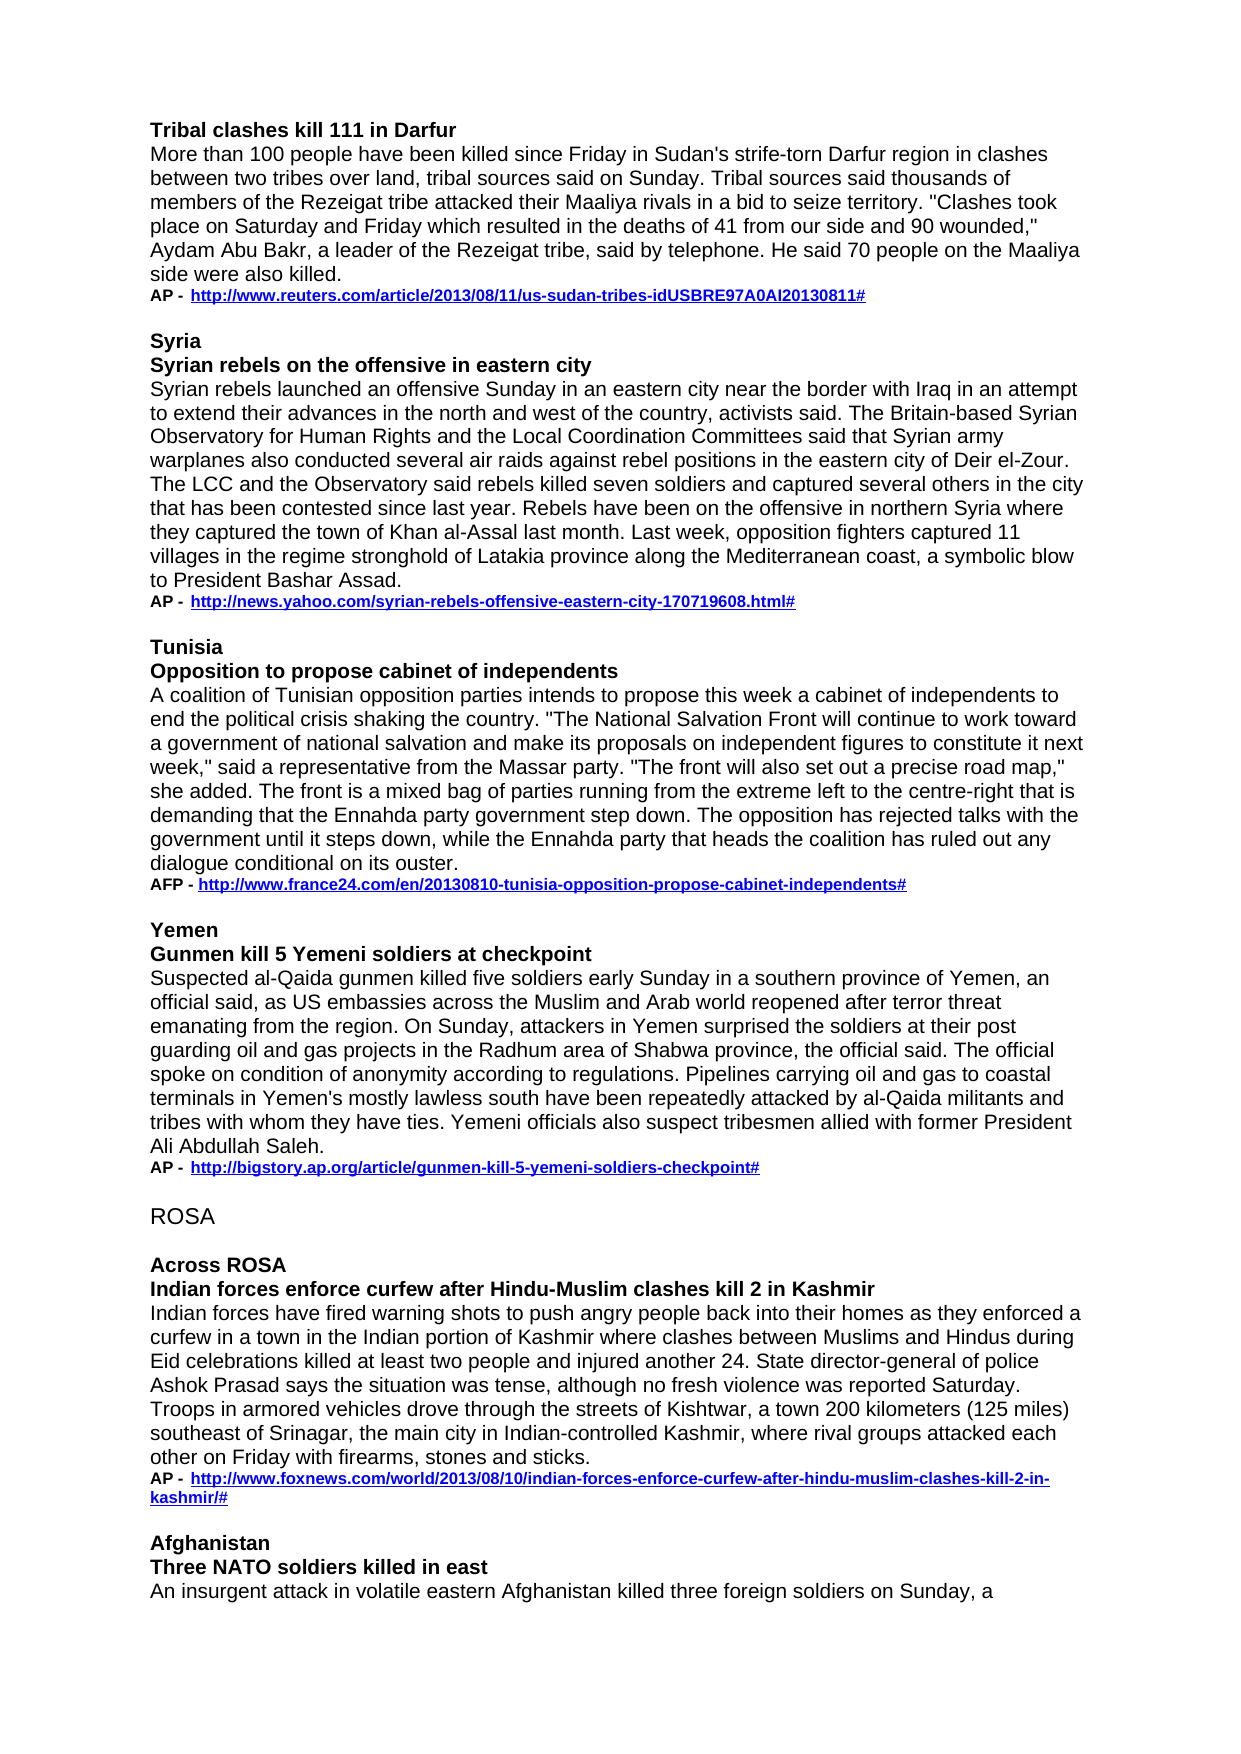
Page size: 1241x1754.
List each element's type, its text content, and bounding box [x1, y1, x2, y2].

text Indian forces have fired warning shots to push angry people back into their homes as they enforced a curfew in a town in the Indian portion of Kashmir where clashes between Muslims and Hindus during Eid celebrations killed at least two people and injured another 24. State director-general of police Ashok Prasad says the situation was tense, although no fresh violence was reported Saturday. Troops in armored vehicles drove through the streets of Kishtwar, a town 200 kilometers (125 miles) southeast of Srinagar, the main city in Indian-controlled Kashmir, where rival groups attacked each other on Friday with firearms, stones and sticks. [150, 1301, 1090, 1469]
text A coalition of Tunisian opposition parties intends to propose this week a cabinet of independents to end the political crisis shaking the country. "The National Salvation Front will continue to work toward a government of national salvation and make its proposals on independent figures to constitute it next week," said a representative from the Massar party. "The front will also set out a precise road map," she added. The front is a mixed bag of parties running from the extreme left to the centre-right that is demanding that the Ennahda party government step down. The opposition has rejected talks with the government until it steps down, while the Ennahda party that heads the coalition has ruled out any dialogue conditional on its ouster. [150, 683, 1090, 875]
text More than 100 people have been killed since Friday in Sudan's strife-torn Darfur region in clashes between two tribes over land, tribal sources said on Sunday. Tribal sources said thousands of members of the Rezeigat tribe attacked their Maaliya rivals in a bid to seize territory. "Clashes took place on Saturday and Friday which resulted in the deaths of 41 from our side and 90 wounded," Aydam Abu Bakr, a leader of the Rezeigat tribe, said by telephone. He said 70 people on the Maaliya side were also killed. [150, 142, 1090, 285]
text ROSA [150, 1203, 1090, 1229]
text AFP - http://www.france24.com/en/20130810-tunisia-opposition-propose-cabinet-independents# [150, 875, 1090, 894]
text Gunmen kill 5 Yemeni soldiers at checkpoint [150, 942, 1090, 966]
text AP - http://bigstory.ap.org/article/gunmen-kill-5-yemeni-soldiers-checkpoint# [150, 1157, 1090, 1177]
text Indian forces enforce curfew after Hindu-Muslim clashes kill 2 in Kashmir [150, 1277, 1090, 1301]
text AP - http://www.foxnews.com/world/2013/08/10/indian-forces-enforce-curfew-after-hindu-muslim-clashes-kill-2-in-kashmir/# [150, 1469, 1090, 1507]
text The LCC and the Observatory said rebels killed seven soldiers and captured several others in the city that has been contested since last year. Rebels have been on the offensive in northern Syria where they captured the town of Khan al-Assal last month. Last week, opposition fighters captured 11 villages in the regime stronghold of Latakia province along the Mediterranean coast, a symbolic blow to President Bashar Assad. [150, 472, 1090, 592]
text AP - http://www.reuters.com/article/2013/08/11/us-sudan-tribes-idUSBRE97A0AI20130811# [150, 285, 1090, 304]
text Yemen [150, 918, 1090, 942]
text Three NATO soldiers killed in east [150, 1555, 1090, 1579]
text Opposition to propose cabinet of independents [150, 659, 1090, 683]
text Syrian rebels on the offensive in eastern city [150, 352, 1090, 376]
text Afghanistan [150, 1531, 1090, 1555]
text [150, 1579, 1090, 1603]
text Tribal clashes kill 111 in Darfur [150, 118, 1090, 142]
text Syria [150, 328, 1090, 352]
text Suspected al-Qaida gunmen killed five soldiers early Sunday in a southern province of Yemen, an official said, as US embassies across the Muslim and Arab world reopened after terror threat emanating from the region. On Sunday, attackers in Yemen surprised the soldiers at their post guarding oil and gas projects in the Radhum area of Shabwa province, the official said. The official spoke on condition of anonymity according to regulations. Pipelines carrying oil and gas to coastal terminals in Yemen's mostly lawless south have been repeatedly attacked by al-Qaida militants and tribes with whom they have ties. Yemeni officials also suspect tribesmen allied with former President Ali Abdullah Saleh. [150, 966, 1090, 1157]
text Across ROSA [150, 1253, 1090, 1277]
text Syrian rebels launched an offensive Sunday in an eastern city near the border with Iraq in an attempt to extend their advances in the north and west of the country, activists said. The Britain-based Syrian Observatory for Human Rights and the Local Coordination Committees said that Syrian army warplanes also conducted several air raids against rebel positions in the eastern city of Deir el-Zour. [150, 376, 1090, 472]
text AP - http://news.yahoo.com/syrian-rebels-offensive-eastern-city-170719608.html# [150, 592, 1090, 611]
text Tunisia [150, 635, 1090, 659]
